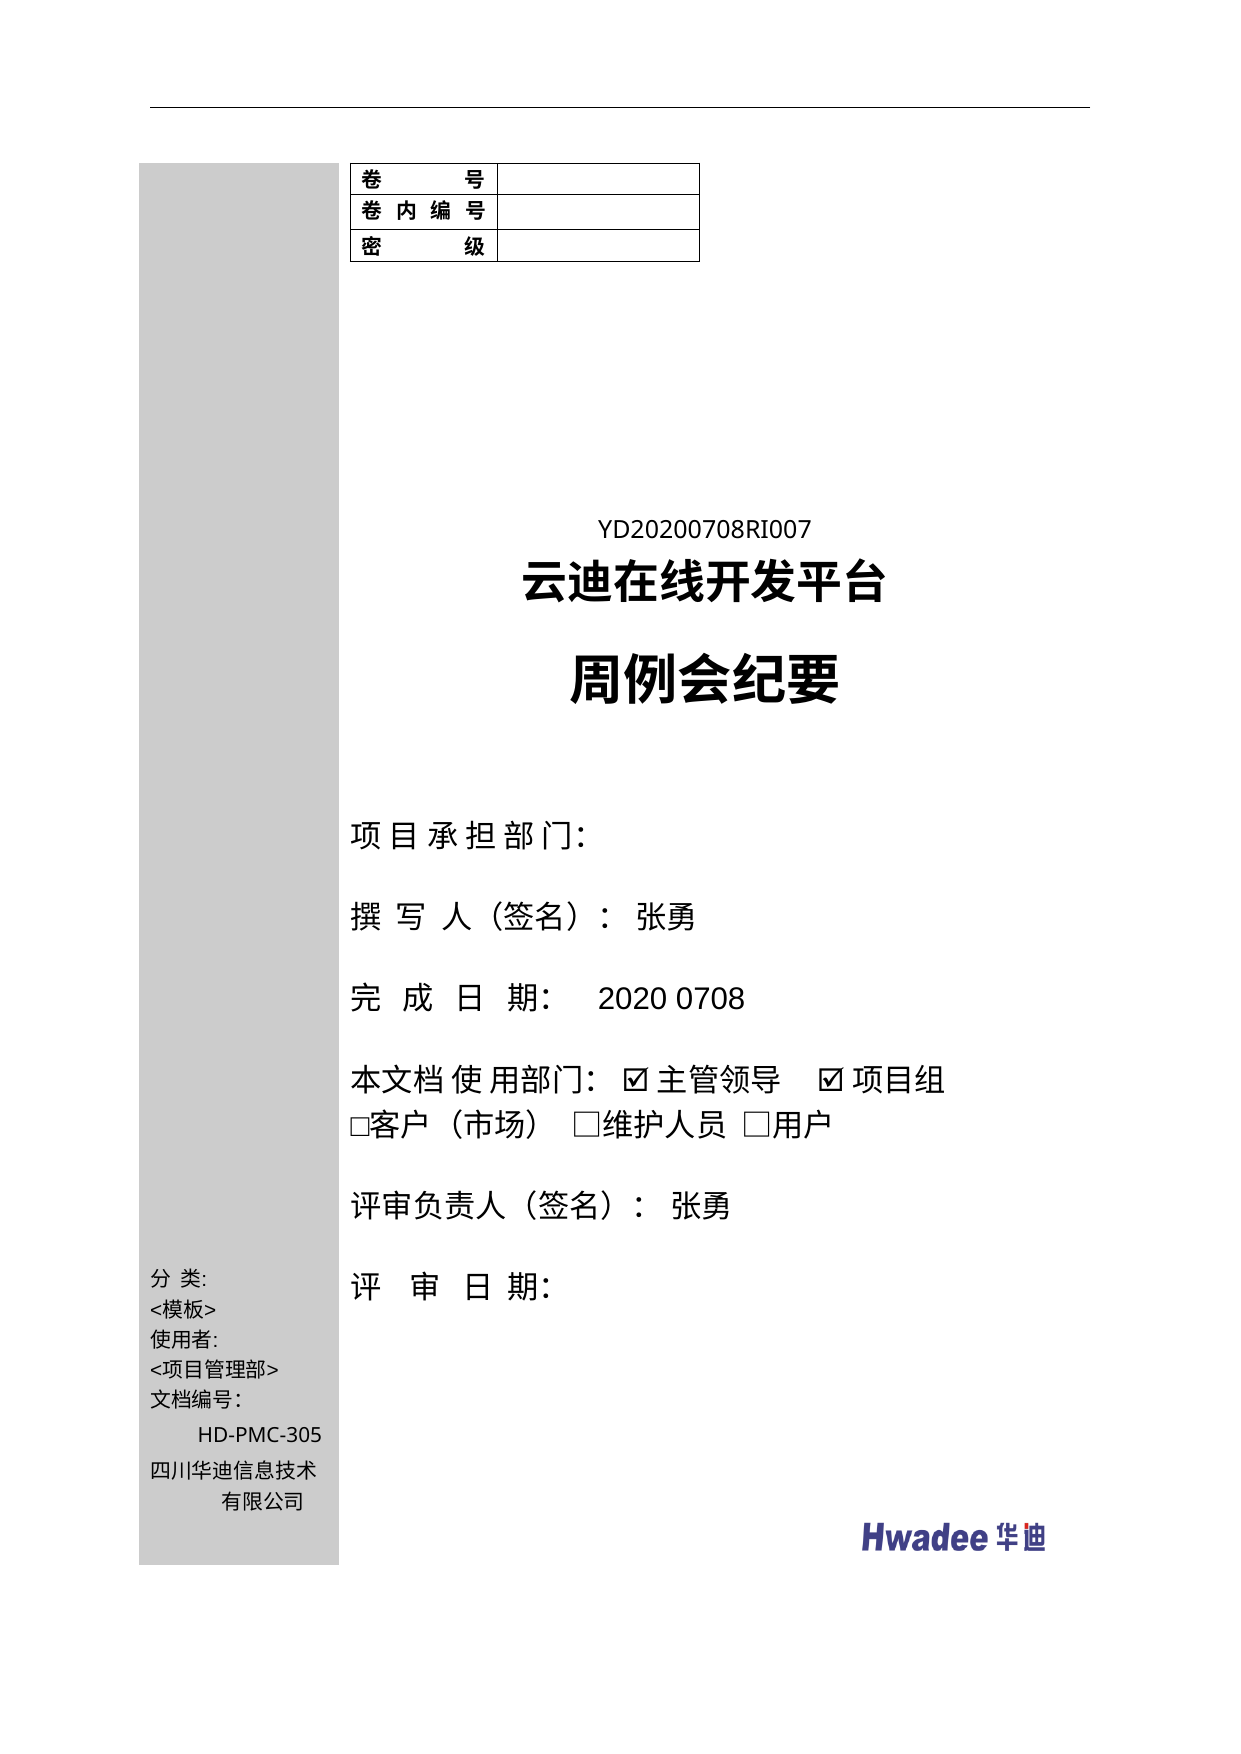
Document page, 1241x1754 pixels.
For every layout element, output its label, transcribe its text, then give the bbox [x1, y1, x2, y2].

table_header YD20200708RI007 云迪在线开发平台 [339, 163, 1070, 612]
picture [850, 1507, 1059, 1566]
table_header [139, 163, 339, 612]
table_cell [339, 1333, 1070, 1565]
table_cell 周例会纪要 项 目 承 担 部 门： 撰 写 人（签名）： 张勇 完 成 日 期： 2020 0708 本文档 使 用部门： 主管领导 项目组 □客户（市场） □维护人员 □用户 评审负责人（签名）： 张勇 评 审 日 期： [339, 612, 1070, 1332]
table_cell 分 类: <模板> 使用者: <项目管理部> 文档编号： HD-PMC-305 四川华迪信息技术有限公司 [139, 612, 339, 1565]
